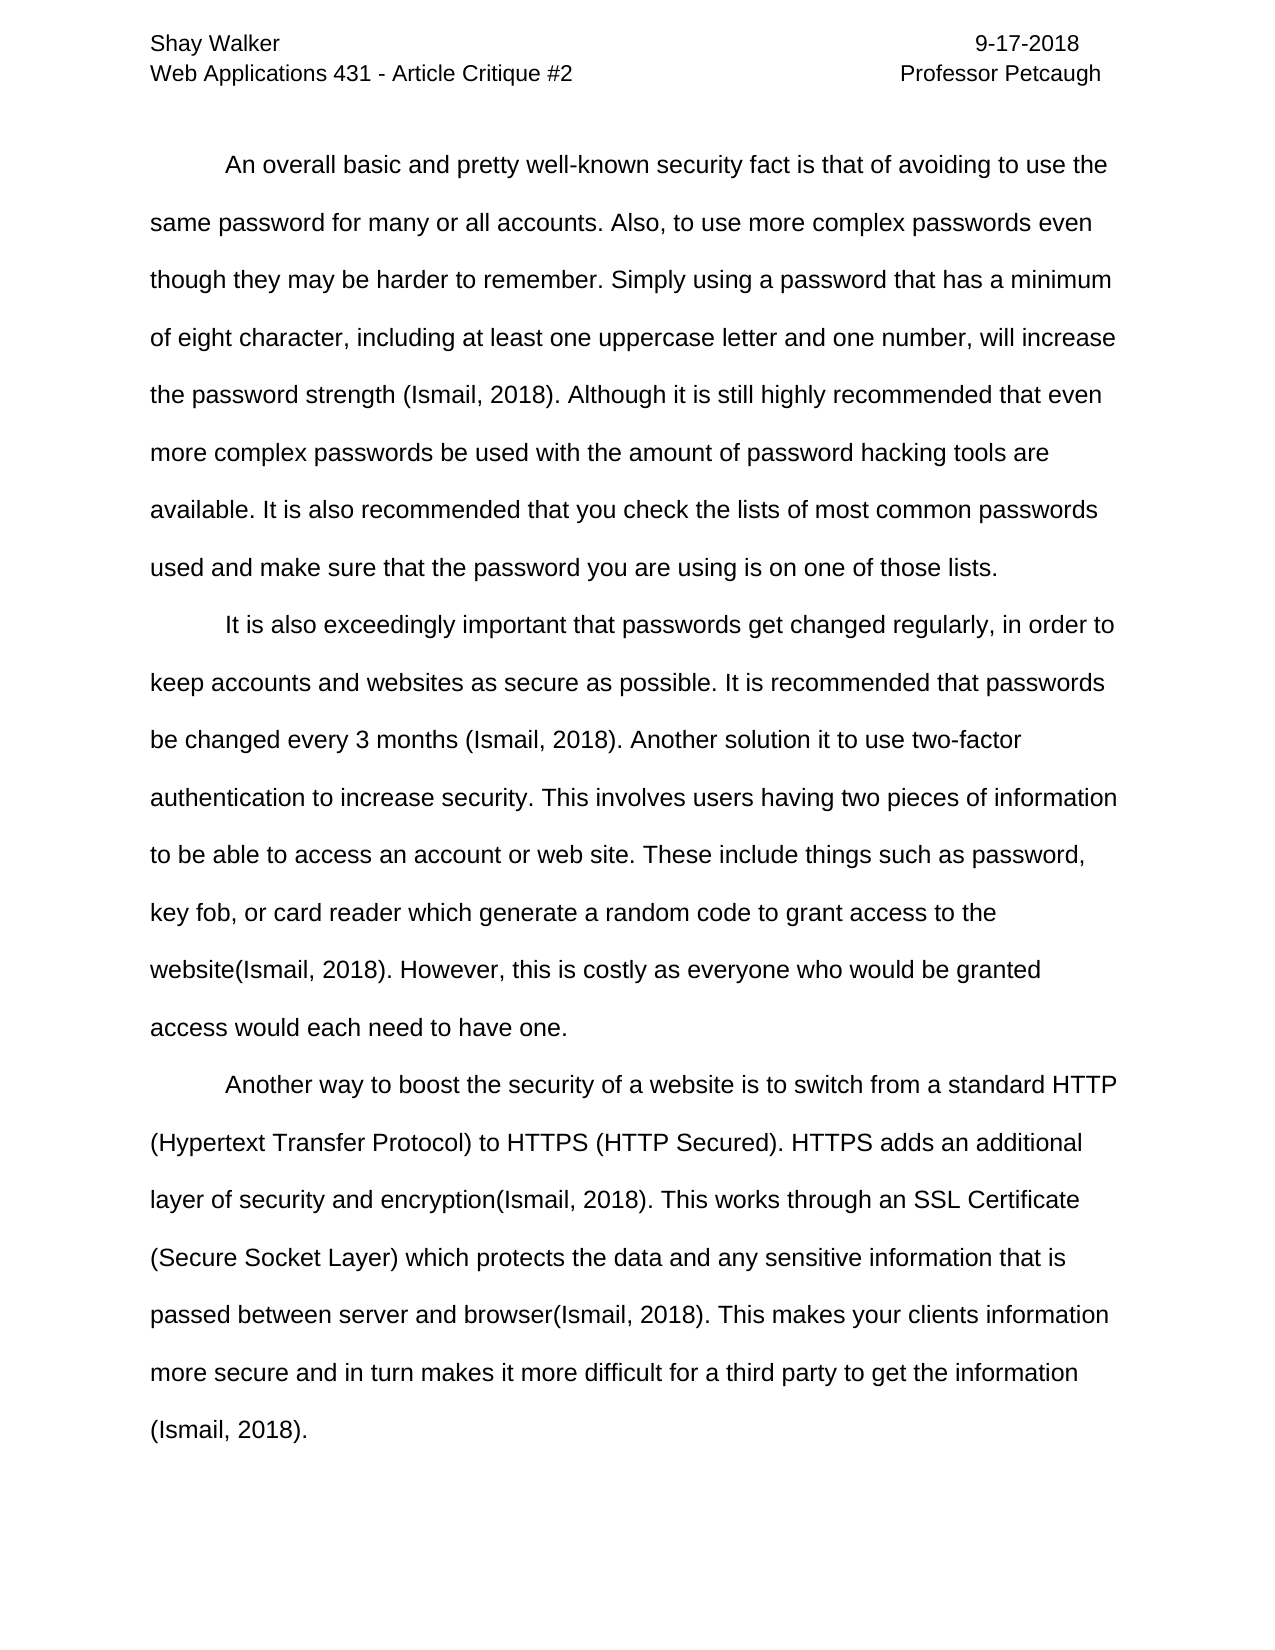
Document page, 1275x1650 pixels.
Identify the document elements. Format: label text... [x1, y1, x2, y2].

text It is also exceedingly important that passwords get changed regularly, in order to keep accounts and websites as secure as possible. It is recommended that passwords be changed every 3 months (Ismail, 2018). Another solution it to use two-factor authentication to increase security. This involves users having two pieces of information to be able to access an account or web site. These include things such as password, key fob, or card reader which generate a random code to grant access to the website(Ismail, 2018). However, this is costly as everyone who would be granted access would each need to have one. [150, 610, 1125, 1041]
text Another way to boost the security of a website is to switch from a standard HTTP (Hypertext Transfer Protocol) to HTTPS (HTTP Secured). HTTPS adds an additional layer of security and encryption(Ismail, 2018). This works through an SSL Certificate (Secure Socket Layer) which protects the data and any sensitive information that is passed between server and browser(Ismail, 2018). This makes your clients information more secure and in turn makes it more difficult for a third party to get the information (Ismail, 2018). [150, 1070, 1125, 1444]
text An overall basic and pretty well-known security fact is that of avoiding to use the same password for many or all accounts. Also, to use more complex passwords even though they may be harder to remember. Simply using a password that has a minimum of eight character, including at least one uppercase letter and one number, will increase the password strength (Ismail, 2018). Although it is still highly recommended that even more complex passwords be used with the amount of password hacking tools are available. It is also recommended that you check the lists of most common passwords used and make sure that the password you are using is on one of those lists. [150, 150, 1125, 581]
